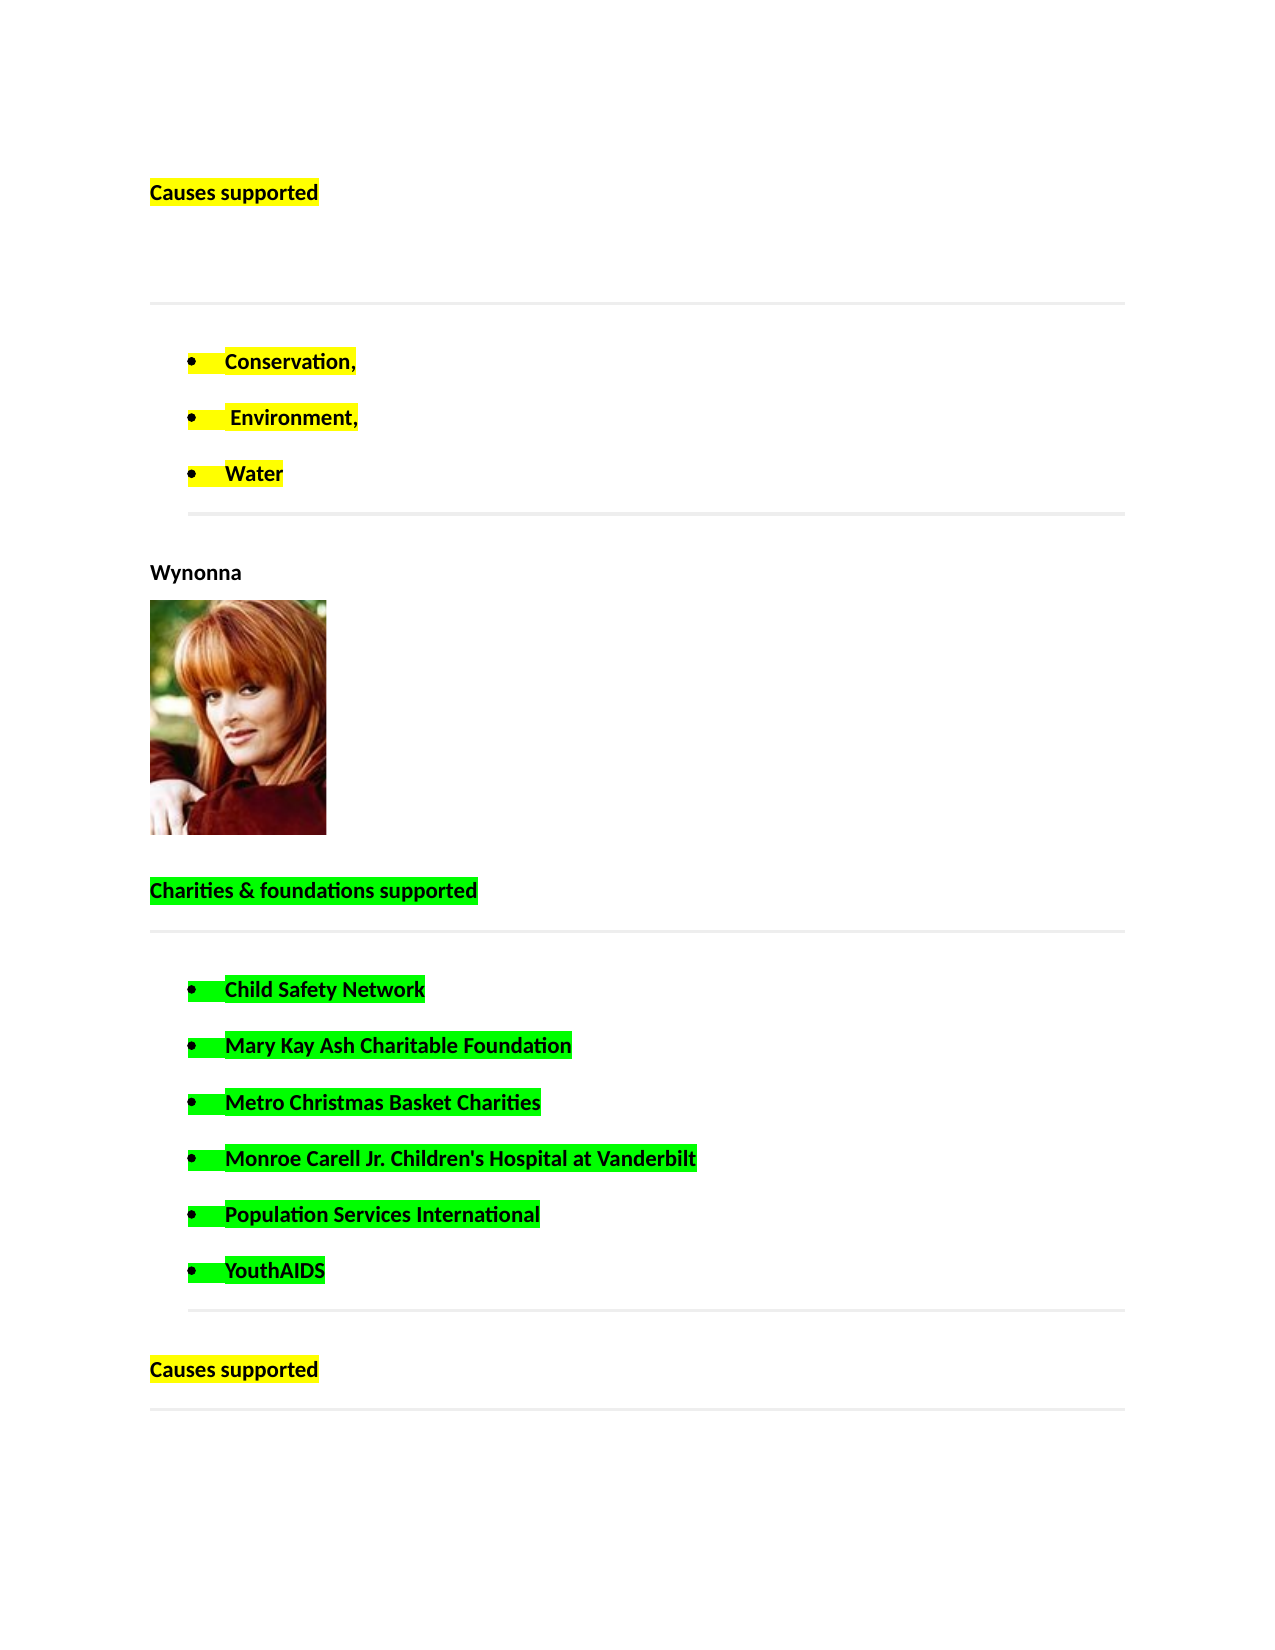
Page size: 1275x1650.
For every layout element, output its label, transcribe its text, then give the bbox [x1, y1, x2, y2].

list Environment, [187, 375, 1125, 431]
list Water [187, 431, 1125, 516]
list Conservation, [187, 319, 1125, 375]
list Monroe Carell Jr. Children's Hospital at Vanderbilt [187, 1116, 1125, 1172]
text Charities & foundations supported [150, 848, 1125, 930]
text Causes supported [150, 1327, 1125, 1408]
list Population Services International [187, 1172, 1125, 1228]
list YouthAIDS [187, 1228, 1125, 1312]
list Child Safety Network [187, 947, 1125, 1003]
list Metro Christmas Basket Charities [187, 1059, 1125, 1116]
picture [150, 600, 327, 835]
list Mary Kay Ash Charitable Foundation [187, 1003, 1125, 1059]
text Wynonna [150, 530, 1125, 586]
text Causes supported [150, 150, 1125, 206]
